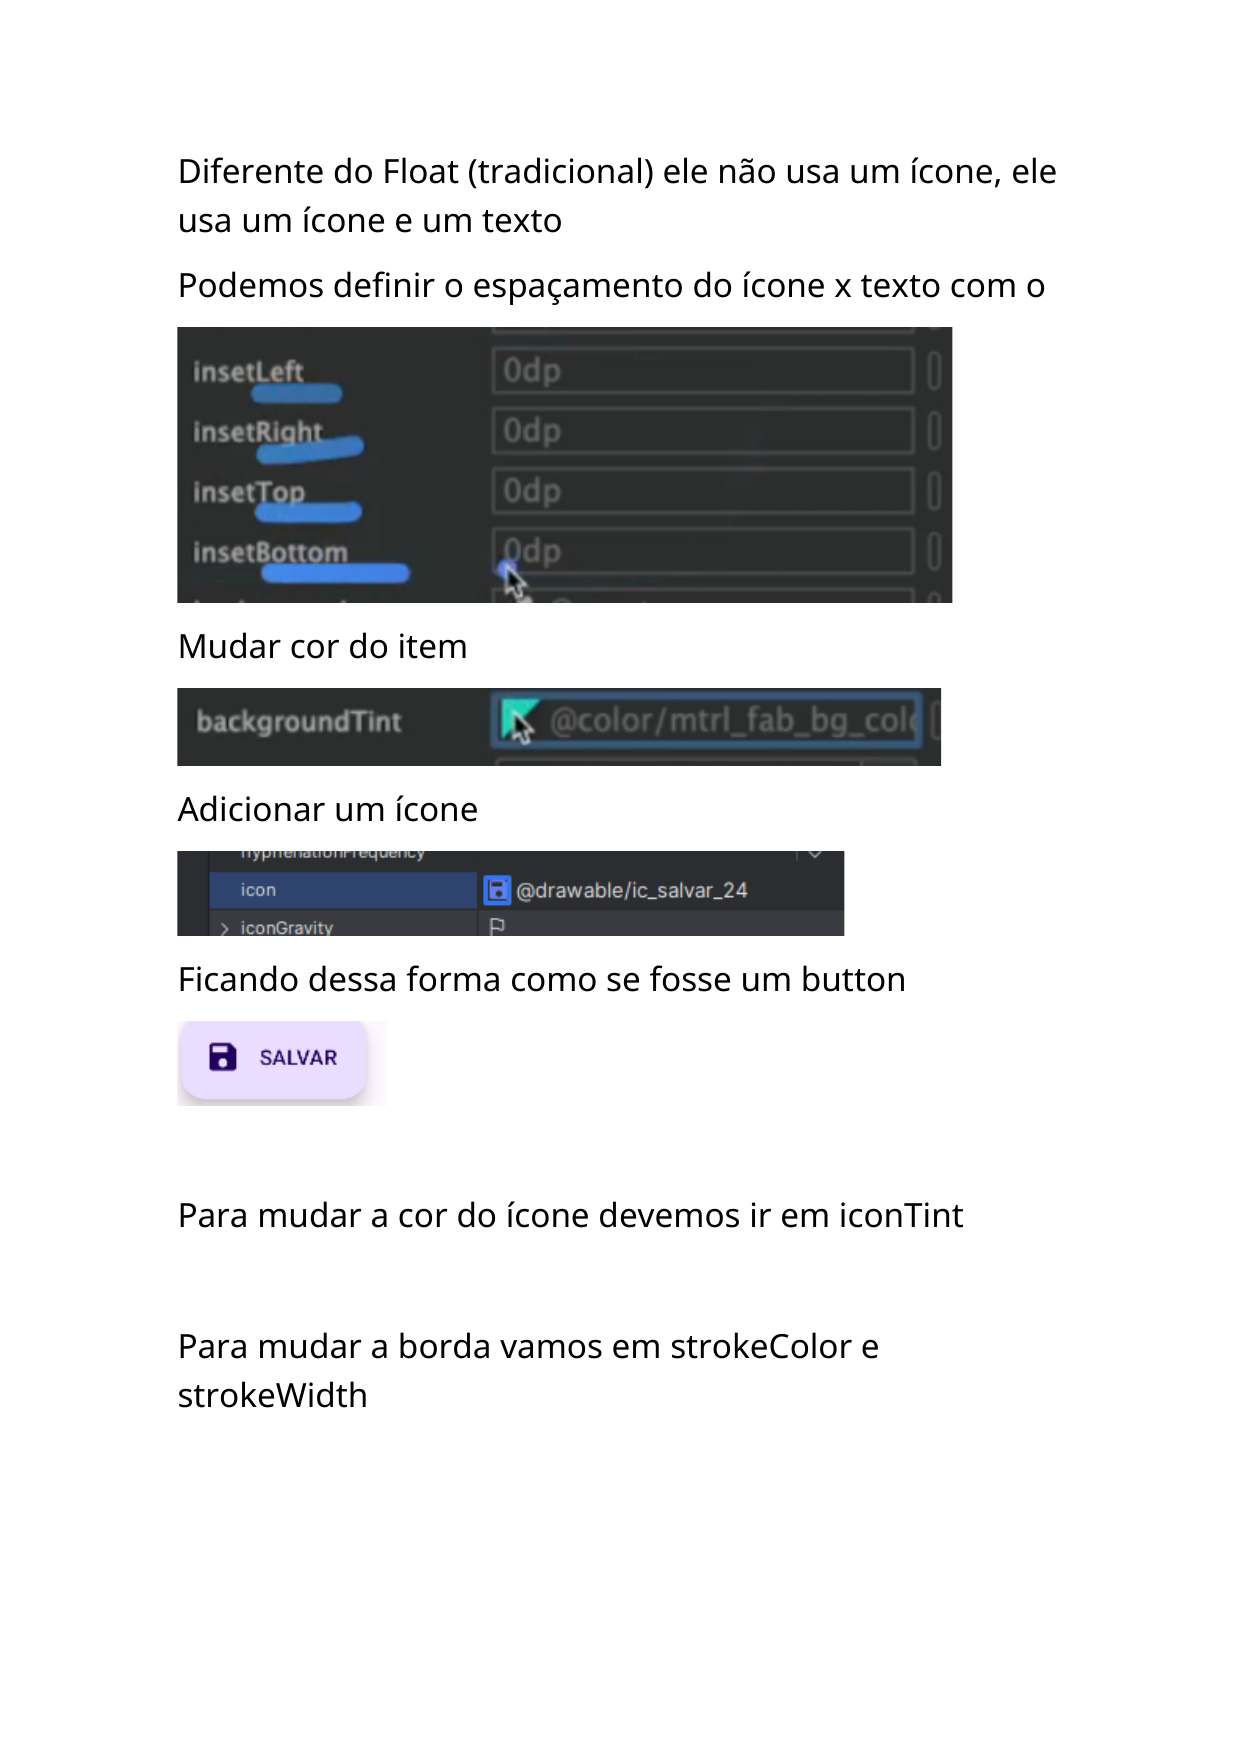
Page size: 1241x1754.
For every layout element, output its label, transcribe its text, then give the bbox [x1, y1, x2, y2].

text Ficando dessa forma como se fosse um button [177, 956, 1063, 1001]
text Diferente do Float (tradicional) ele não usa um ícone, ele usa um ícone e um texto [177, 148, 1063, 242]
text Mudar cor do item [177, 623, 1063, 668]
text Podemos definir o espaçamento do ícone x texto com o [177, 262, 1063, 308]
text Adicionar um ícone [177, 785, 1063, 831]
text Para mudar a borda vamos em strokeColor e strokeWidth [177, 1323, 1063, 1417]
picture [177, 1021, 387, 1106]
picture [177, 327, 953, 603]
picture [177, 688, 942, 766]
text Para mudar a cor do ícone devemos ir em iconTint [177, 1191, 1063, 1237]
picture [177, 851, 845, 936]
